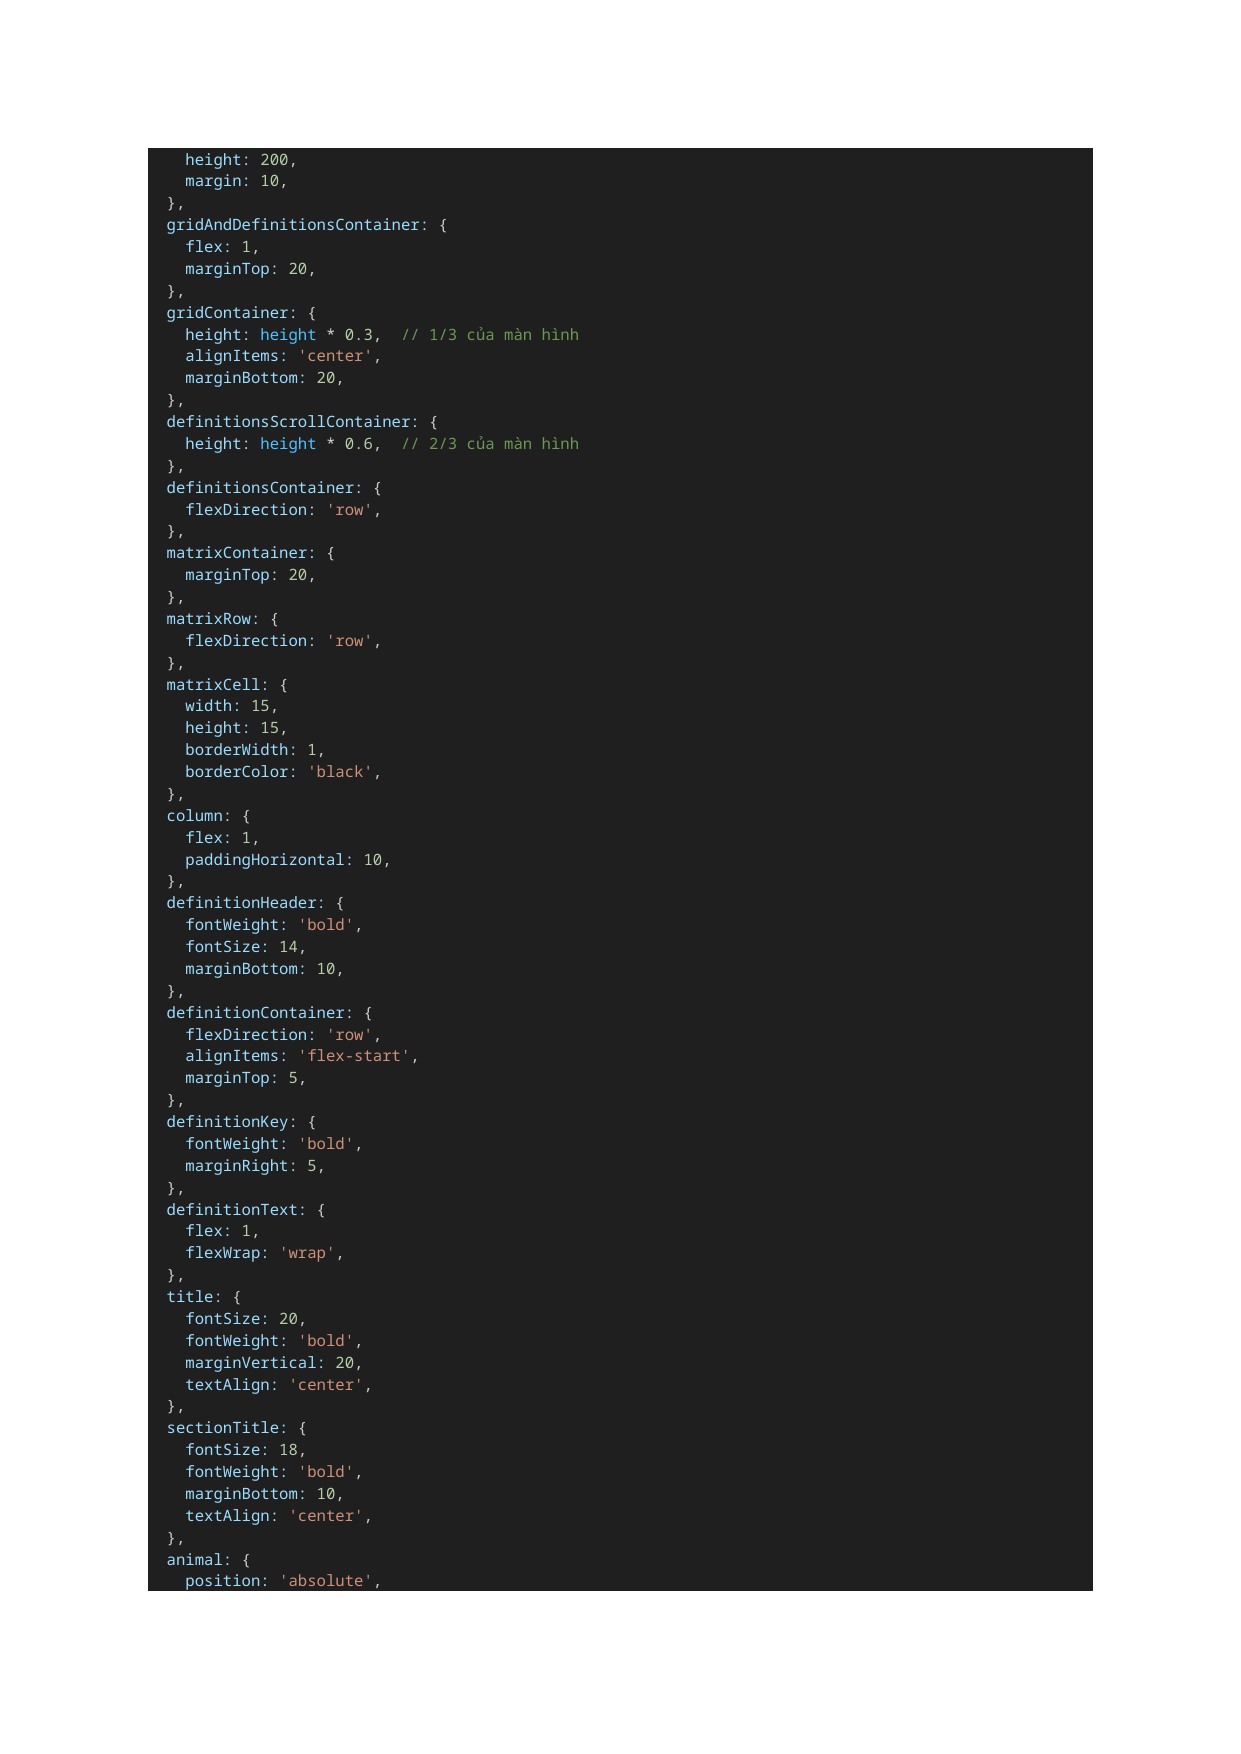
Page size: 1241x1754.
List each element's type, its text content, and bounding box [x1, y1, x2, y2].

text fontSize: 18, [148, 1438, 1093, 1460]
text gridContainer: { [148, 301, 1093, 323]
text fontWeight: 'bold', [148, 913, 1093, 935]
text textAlign: 'center', [148, 1504, 1093, 1526]
text definitionsContainer: { [148, 476, 1093, 498]
text column: { [148, 804, 1093, 826]
text marginBottom: 20, [148, 366, 1093, 388]
text fontWeight: 'bold', [148, 1329, 1093, 1351]
text flexWrap: 'wrap', [148, 1241, 1093, 1263]
text definitionHeader: { [148, 891, 1093, 913]
text alignItems: 'center', [148, 344, 1093, 366]
text }, [148, 1263, 1093, 1285]
text }, [148, 1394, 1093, 1416]
text gridAndDefinitionsContainer: { [148, 213, 1093, 235]
text }, [148, 1176, 1093, 1198]
text }, [148, 1088, 1093, 1110]
text }, [148, 585, 1093, 607]
text height: 15, [148, 716, 1093, 738]
text }, [148, 388, 1093, 410]
text flexDirection: 'row', [148, 498, 1093, 519]
text textAlign: 'center', [148, 1373, 1093, 1394]
text flexDirection: 'row', [148, 629, 1093, 651]
text definitionText: { [148, 1198, 1093, 1219]
text animal: { [148, 1548, 1093, 1569]
text definitionContainer: { [148, 1001, 1093, 1023]
text }, [148, 1526, 1093, 1548]
text }, [148, 519, 1093, 541]
text marginRight: 5, [148, 1154, 1093, 1176]
text fontSize: 20, [148, 1307, 1093, 1329]
text matrixCell: { [148, 673, 1093, 694]
text fontWeight: 'bold', [148, 1132, 1093, 1154]
text marginTop: 20, [148, 257, 1093, 279]
text sectionTitle: { [148, 1416, 1093, 1438]
text paddingHorizontal: 10, [148, 848, 1093, 869]
text alignItems: 'flex-start', [148, 1044, 1093, 1066]
text definitionKey: { [148, 1110, 1093, 1132]
text }, [148, 869, 1093, 891]
text height: 200, [148, 148, 1093, 169]
text width: 15, [148, 694, 1093, 716]
text }, [148, 454, 1093, 476]
text flex: 1, [148, 235, 1093, 257]
text matrixContainer: { [148, 541, 1093, 563]
text margin: 10, [148, 169, 1093, 191]
text marginVertical: 20, [148, 1351, 1093, 1373]
text borderColor: 'black', [148, 760, 1093, 782]
text matrixRow: { [148, 607, 1093, 629]
text title: { [148, 1285, 1093, 1307]
text }, [148, 191, 1093, 213]
text height: height * 0.3, // 1/3 của màn hình [148, 323, 1093, 344]
text }, [148, 651, 1093, 673]
text fontWeight: 'bold', [148, 1460, 1093, 1482]
text position: 'absolute', [148, 1569, 1093, 1591]
text fontSize: 14, [148, 935, 1093, 957]
text }, [148, 279, 1093, 301]
text marginBottom: 10, [148, 957, 1093, 979]
text borderWidth: 1, [148, 738, 1093, 760]
text flex: 1, [148, 826, 1093, 848]
text marginTop: 20, [148, 563, 1093, 585]
text marginBottom: 10, [148, 1482, 1093, 1504]
text flex: 1, [148, 1219, 1093, 1241]
text }, [148, 979, 1093, 1001]
text definitionsScrollContainer: { [148, 410, 1093, 432]
text height: height * 0.6, // 2/3 của màn hình [148, 432, 1093, 454]
text marginTop: 5, [148, 1066, 1093, 1088]
text flexDirection: 'row', [148, 1023, 1093, 1044]
text }, [148, 782, 1093, 804]
